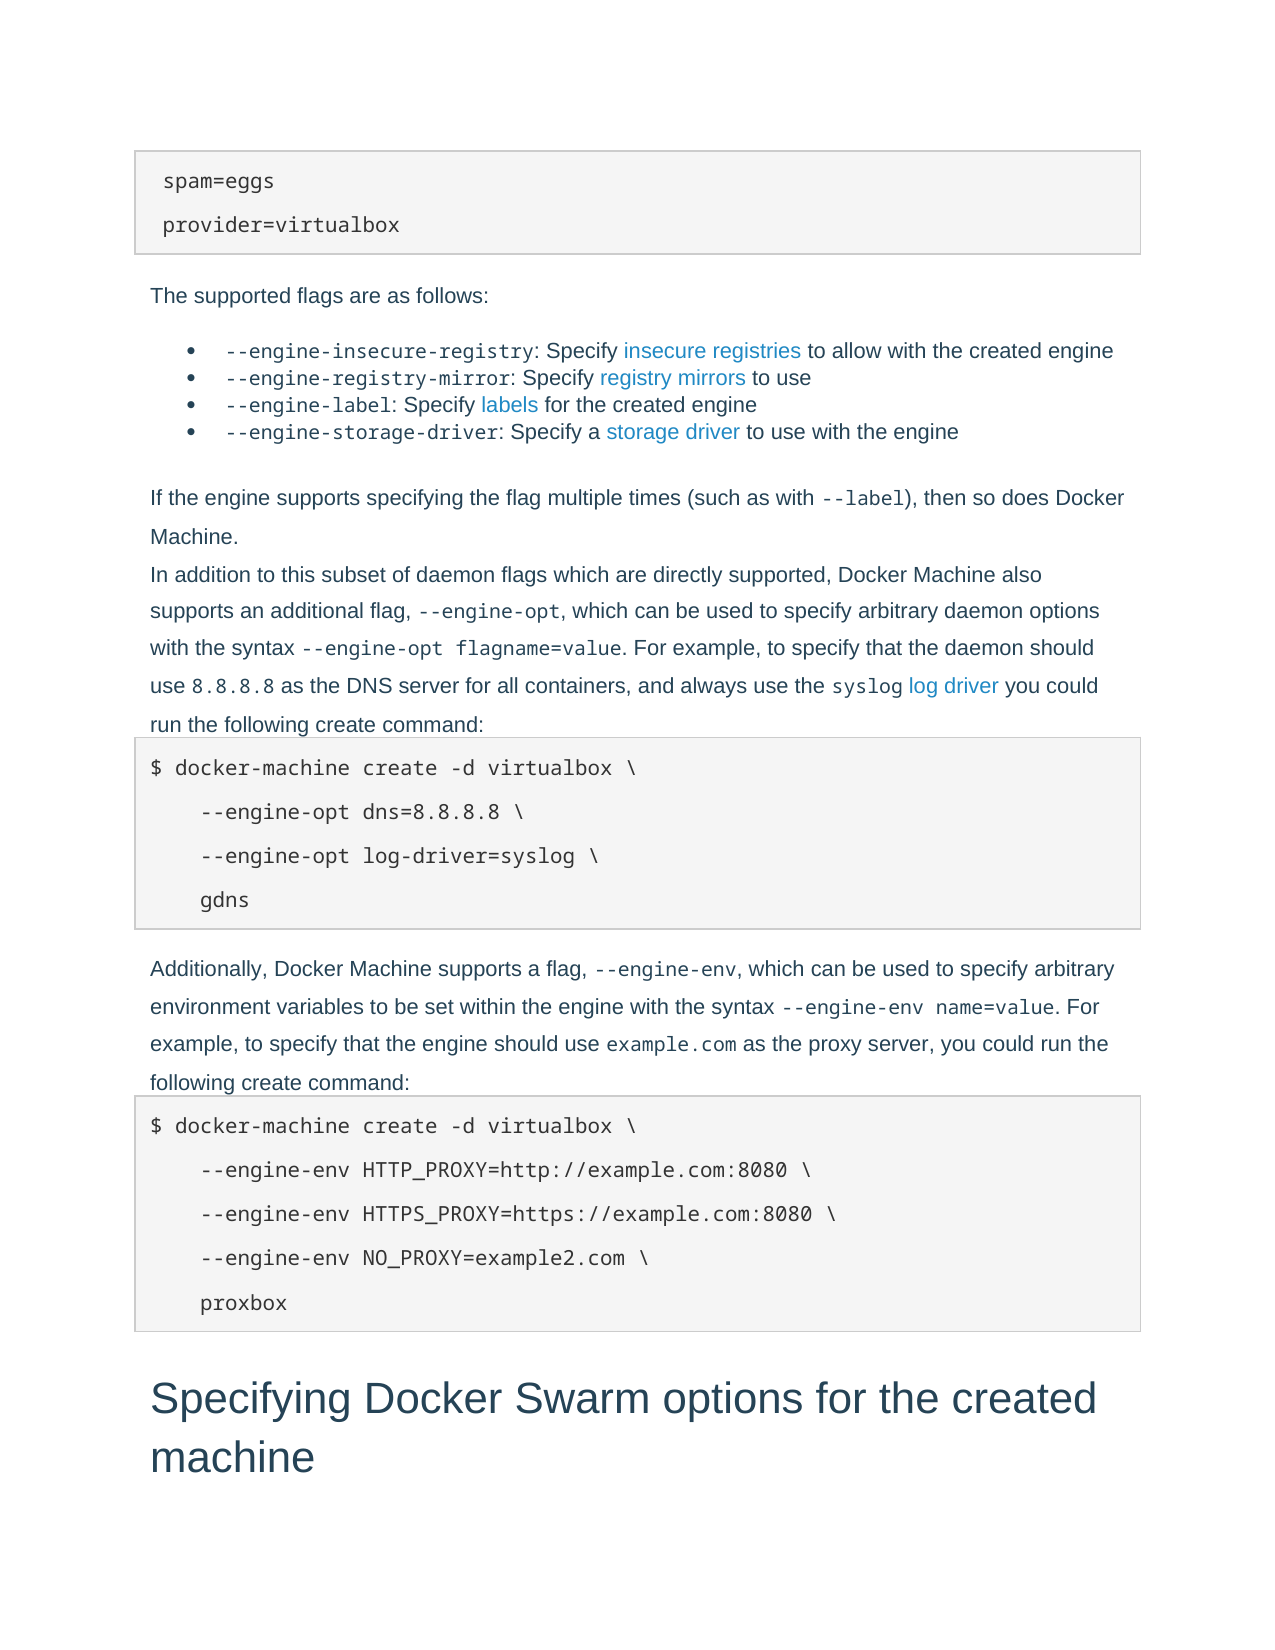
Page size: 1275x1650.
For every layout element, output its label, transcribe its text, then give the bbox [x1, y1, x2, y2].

text --engine-env HTTPS_PROXY=https://example.com:8080 \ [136, 1183, 1140, 1227]
text --engine-opt dns=8.8.8.8 \ [136, 781, 1140, 825]
text If the engine supports specifying the flag multiple times (such as with --label), then so does Docker Machine. [150, 474, 1125, 549]
text In addition to this subset of daemon flags which are directly supported, Docker Machine also supports an additional flag, --engine-opt, which can be used to specify arbitrary daemon options with the syntax --engine-opt flagname=value. For example, to specify that the daemon should use 8.8.8.8 as the DNS server for all containers, and always use the syslog log driver you could run the following create command: [150, 549, 1125, 737]
text The supported flags are as follows: [150, 270, 1125, 308]
text $ docker-machine create -d virtualbox \ [136, 738, 1140, 781]
text provider=virtualbox [136, 194, 1140, 253]
text --engine-env HTTP_PROXY=http://example.com:8080 \ [136, 1139, 1140, 1183]
text $ docker-machine create -d virtualbox \ [136, 1097, 1140, 1139]
text proxbox [136, 1271, 1140, 1331]
text spam=eggs [136, 152, 1140, 194]
text --engine-env NO_PROXY=example2.com \ [136, 1227, 1140, 1271]
list --engine-insecure-registry: Specify insecure registries to allow with the created engine [187, 337, 1125, 364]
text Specifying Docker Swarm options for the created machine [150, 1363, 1125, 1482]
list --engine-registry-mirror: Specify registry mirrors to use [187, 364, 1125, 391]
text --engine-opt log-driver=syslog \ [136, 825, 1140, 869]
text Additionally, Docker Machine supports a flag, --engine-env, which can be used to specify arbitrary environment variables to be set within the engine with the syntax --engine-env name=value. For example, to specify that the engine should use example.com as the proxy server, you could run the following create command: [150, 945, 1125, 1095]
list --engine-storage-driver: Specify a storage driver to use with the engine [187, 418, 1125, 445]
list --engine-label: Specify labels for the created engine [187, 391, 1125, 418]
text gdns [136, 869, 1140, 928]
